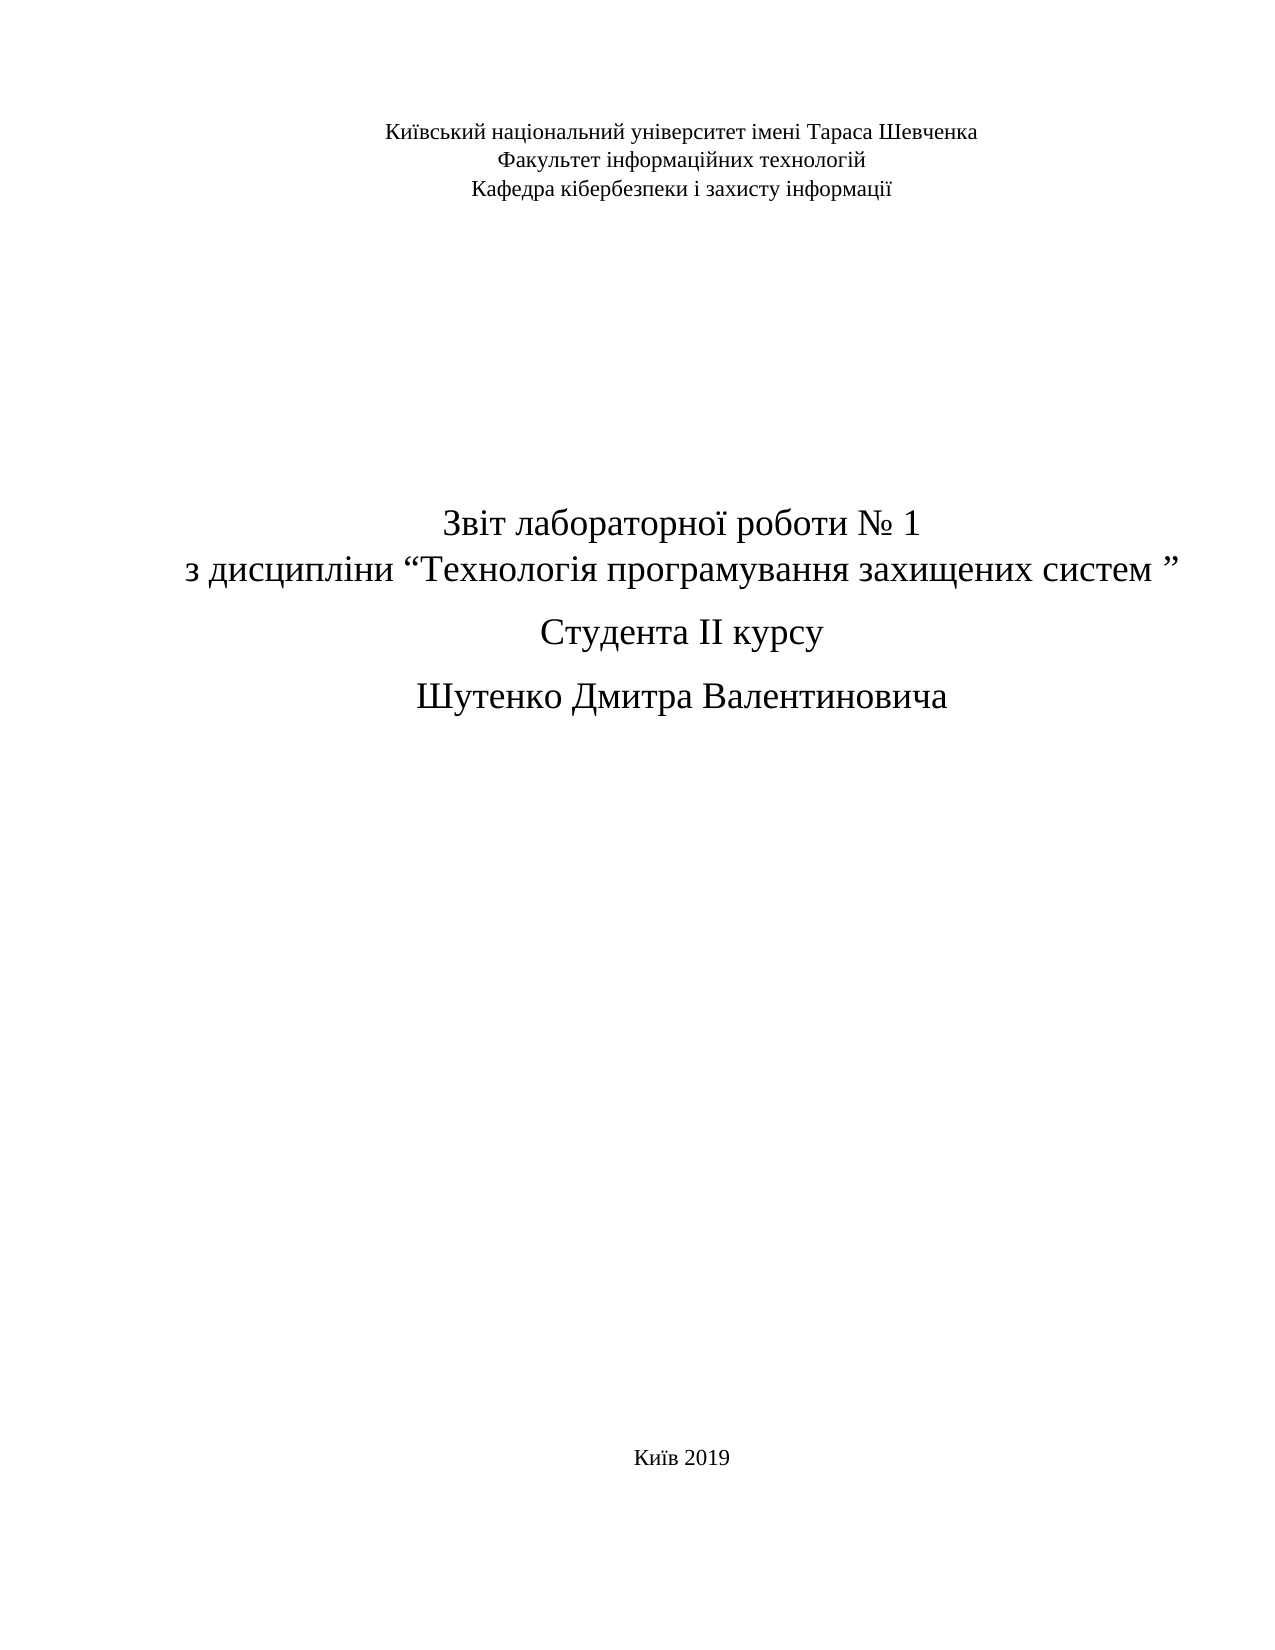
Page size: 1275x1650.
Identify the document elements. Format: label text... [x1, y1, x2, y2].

text Звіт лабораторної роботи № 1 з дисципліни “Технологія програмування захищених систем ” [177, 500, 1186, 590]
text Київський національний університет імені Тараса Шевченка Факультет інформаційних технологій Кафедра кібербезпеки і захисту інформації [177, 118, 1186, 201]
text Студента ІI курсу [177, 610, 1186, 653]
text Київ 2019 [177, 1444, 1186, 1471]
text Шутенко Дмитра Валентиновича [177, 673, 1186, 746]
